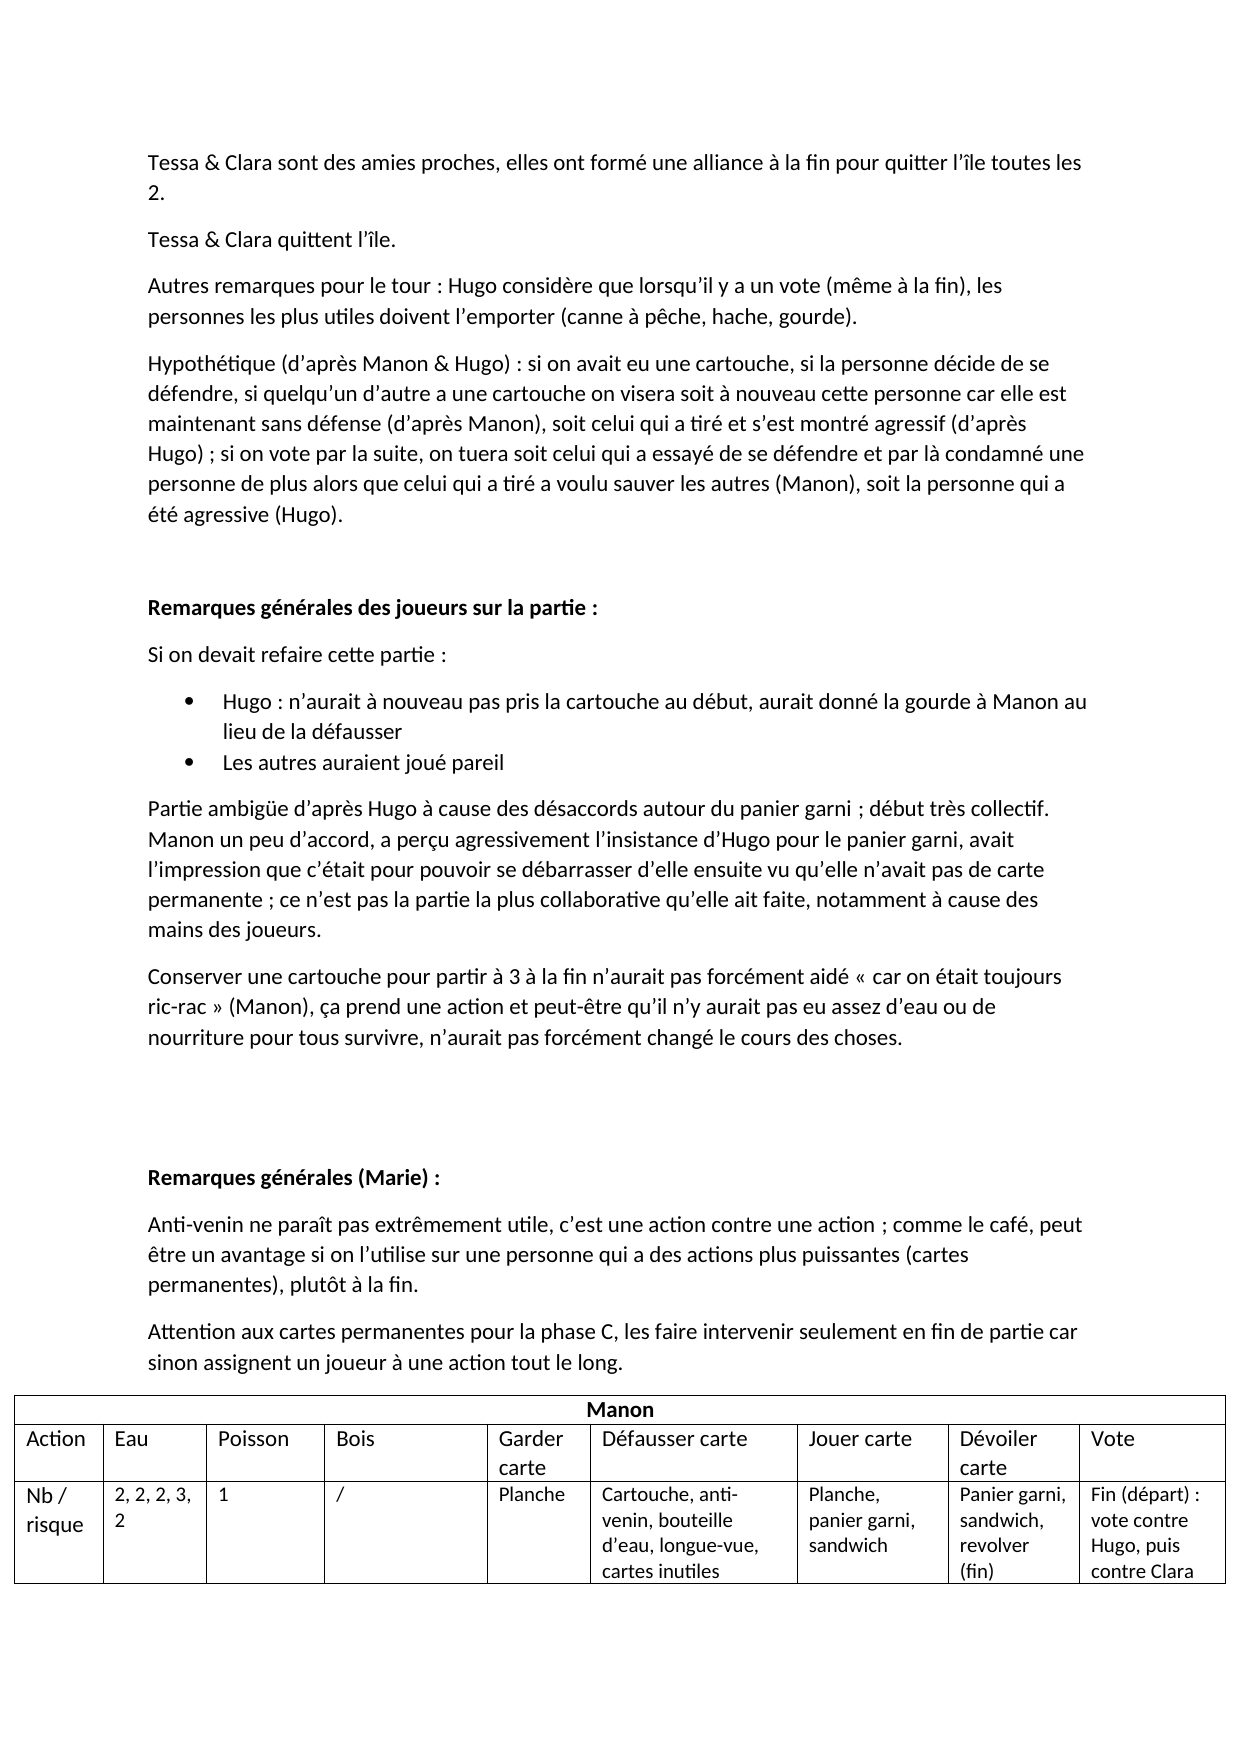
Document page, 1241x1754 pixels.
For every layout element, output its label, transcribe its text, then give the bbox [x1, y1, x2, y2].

text Hypothétique (d’après Manon & Hugo) : si on avait eu une cartouche, si la personne décide de se défendre, si quelqu’un d’autre a une cartouche on visera soit à nouveau cette personne car elle est maintenant sans défense (d’après Manon), soit celui qui a tiré et s’est montré agressif (d’après Hugo) ; si on vote par la suite, on tuera soit celui qui a essayé de se défendre et par là condamné une personne de plus alors que celui qui a tiré a voulu sauver les autres (Manon), soit la personne qui a été agressive (Hugo). [148, 349, 1093, 528]
table_cell Dévoiler carte [949, 1425, 1079, 1481]
text Tessa & Clara quittent l’île. [148, 225, 1093, 253]
table_cell Poisson [207, 1425, 324, 1481]
list Les autres auraient joué pareil [185, 748, 1093, 776]
table_cell Planche [488, 1482, 590, 1583]
table_cell Vote [1080, 1425, 1225, 1481]
table_cell Bois [325, 1425, 487, 1481]
table_cell / [325, 1482, 487, 1583]
text Tessa & Clara sont des amies proches, elles ont formé une alliance à la fin pour quitter l’île toutes les 2. [148, 148, 1093, 206]
table_cell Fin (départ) : vote contre Hugo, puis contre Clara [1080, 1482, 1225, 1583]
text Remarques générales des joueurs sur la partie : [148, 593, 1093, 621]
table_cell Cartouche, anti-venin, bouteille d’eau, longue-vue, cartes inutiles [591, 1482, 797, 1583]
table_header Manon [15, 1396, 1225, 1423]
table_cell 1 [207, 1482, 324, 1583]
text Si on devait refaire cette partie : [148, 640, 1093, 668]
table_cell Garder carte [488, 1425, 590, 1481]
table_cell Planche, panier garni, sandwich [798, 1482, 948, 1583]
table_cell Défausser carte [591, 1425, 797, 1481]
text Autres remarques pour le tour : Hugo considère que lorsqu’il y a un vote (même à la fin), les personnes les plus utiles doivent l’emporter (canne à pêche, hache, gourde). [148, 272, 1093, 330]
table_cell 2, 2, 2, 3, 2 [104, 1482, 206, 1583]
text Conserver une cartouche pour partir à 3 à la fin n’aurait pas forcément aidé « car on était toujours ric-rac » (Manon), ça prend une action et peut-être qu’il n’y aurait pas eu assez d’eau ou de nourriture pour tous survivre, n’aurait pas forcément changé le cours des choses. [148, 962, 1093, 1051]
table_cell Jouer carte [798, 1425, 948, 1481]
text Attention aux cartes permanentes pour la phase C, les faire intervenir seulement en fin de partie car sinon assignent un joueur à une action tout le long. [148, 1317, 1093, 1376]
list Hugo : n’aurait à nouveau pas pris la cartouche au début, aurait donné la gourde à Manon au lieu de la défausser [185, 687, 1093, 745]
table_cell Action [15, 1425, 103, 1481]
text Remarques générales (Marie) : [148, 1163, 1093, 1191]
table_cell Panier garni, sandwich, revolver (fin) [949, 1482, 1079, 1583]
text Anti-venin ne paraît pas extrêmement utile, c’est une action contre une action ; comme le café, peut être un avantage si on l’utilise sur une personne qui a des actions plus puissantes (cartes permanentes), plutôt à la fin. [148, 1210, 1093, 1298]
table_cell Eau [104, 1425, 206, 1481]
table_cell Nb / risque [15, 1482, 103, 1583]
text Partie ambigüe d’après Hugo à cause des désaccords autour du panier garni ; début très collectif. Manon un peu d’accord, a perçu agressivement l’insistance d’Hugo pour le panier garni, avait l’impression que c’était pour pouvoir se débarrasser d’elle ensuite vu qu’elle n’avait pas de carte permanente ; ce n’est pas la partie la plus collaborative qu’elle ait faite, notamment à cause des mains des joueurs. [148, 794, 1093, 943]
